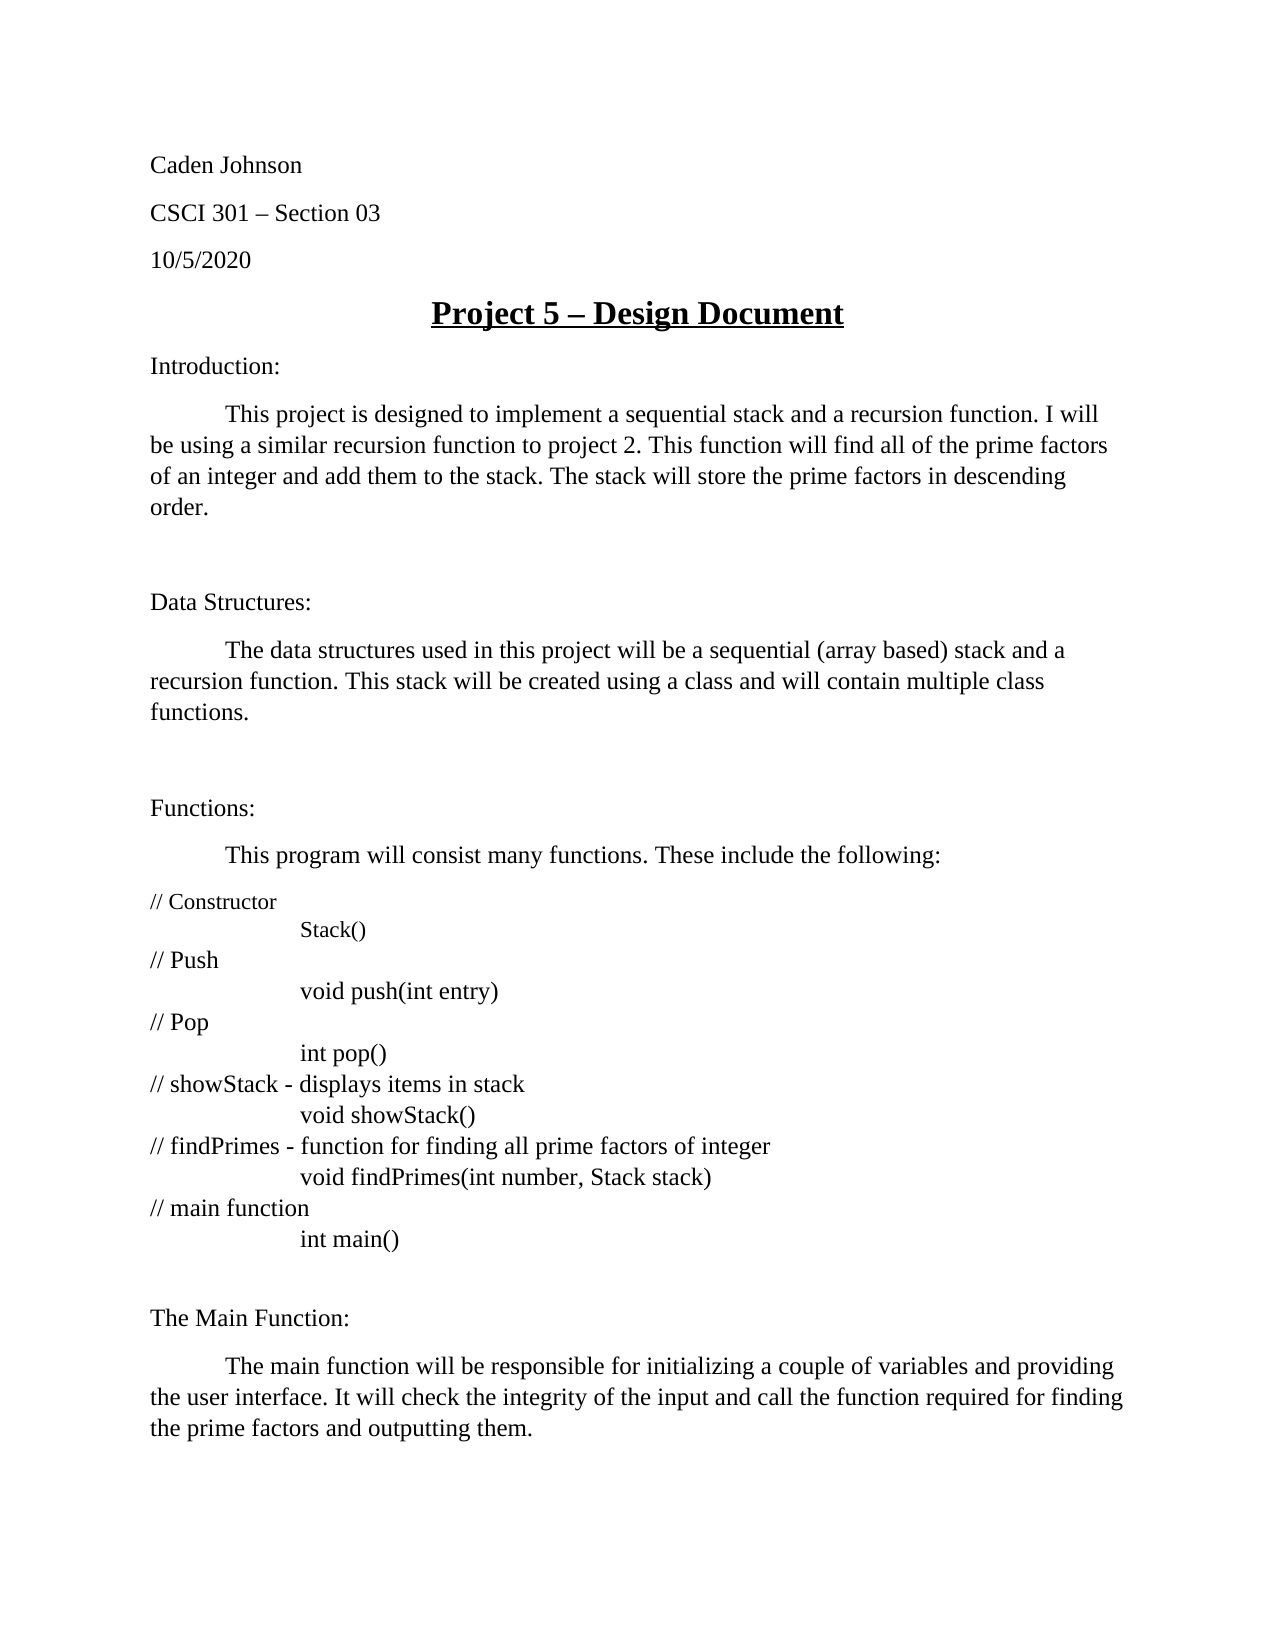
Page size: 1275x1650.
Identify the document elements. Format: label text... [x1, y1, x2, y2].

text // Push [150, 945, 1125, 974]
text The Main Function: [150, 1303, 1125, 1332]
text Caden Johnson [150, 150, 1125, 179]
text // showStack - displays items in stack [150, 1069, 1125, 1098]
text // main function [150, 1193, 1125, 1222]
text Project 5 – Design Document [150, 293, 1125, 331]
text // Pop [150, 1007, 1125, 1036]
text Stack() [150, 916, 1125, 943]
text void showStack() [150, 1100, 1125, 1129]
text Functions: [150, 793, 1125, 821]
text // Constructor [150, 888, 1125, 914]
text 10/5/2020 [150, 245, 1125, 274]
text void push(int entry) [150, 976, 1125, 1005]
text Data Structures: [150, 587, 1125, 616]
text The main function will be responsible for initializing a couple of variables and providing the user interface. It will check the integrity of the input and call the function required for finding the prime factors and outputting them. [150, 1351, 1125, 1442]
text int main() [225, 1224, 1125, 1253]
text Introduction: [150, 351, 1125, 380]
text CSCI 301 – Section 03 [150, 198, 1125, 226]
text The data structures used in this project will be a sequential (array based) stack and a recursion function. This stack will be created using a class and will contain multiple class functions. [150, 635, 1125, 726]
text This program will consist many functions. These include the following: [150, 840, 1125, 869]
text This project is designed to implement a sequential stack and a recursion function. I will be using a similar recursion function to project 2. This function will find all of the prime factors of an integer and add them to the stack. The stack will store the prime factors in descending order. [150, 399, 1125, 521]
text void findPrimes(int number, Stack stack) [225, 1162, 1125, 1191]
text int pop() [150, 1038, 1125, 1067]
text // findPrimes - function for finding all prime factors of integer [150, 1131, 1125, 1160]
